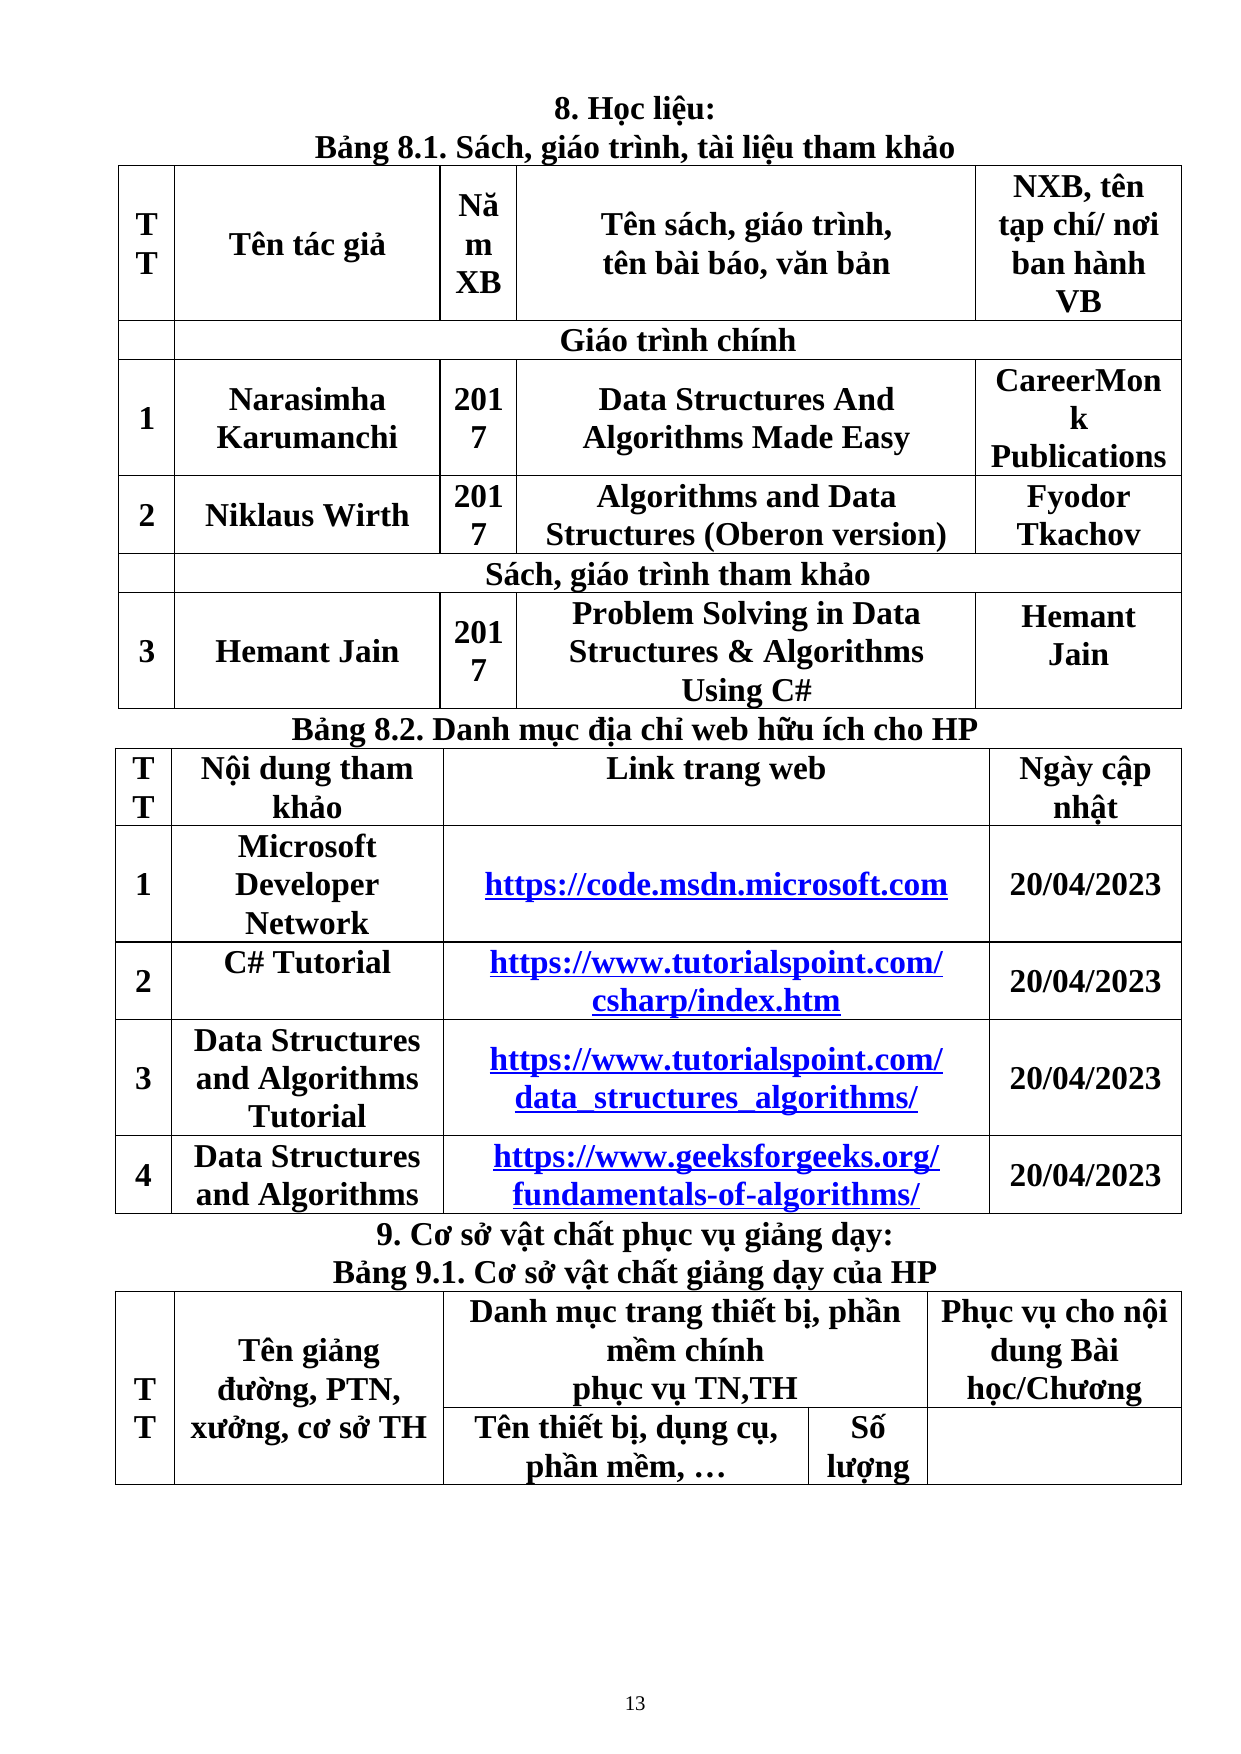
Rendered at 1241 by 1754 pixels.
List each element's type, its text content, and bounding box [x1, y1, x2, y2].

table_cell https://www.geeksforgeeks.org/fundamentals-of-algorithms/ [444, 1136, 989, 1213]
table_cell 2 [119, 476, 174, 553]
table_header Ngày cập nhật [990, 749, 1181, 825]
table_cell 1 [116, 826, 171, 941]
table_cell 3 [119, 593, 174, 708]
table_cell Data Structures And Algorithms Made Easy [517, 360, 975, 475]
table_cell 20/04/2023 [990, 943, 1181, 1019]
table_cell 3 [116, 1020, 171, 1135]
table_cell [119, 321, 174, 359]
table_header Tên giảng đường, PTN, xưởng, cơ sở TH [175, 1292, 443, 1484]
table_cell Algorithms and Data Structures (Oberon version) [517, 476, 975, 553]
table_cell Problem Solving in Data Structures & Algorithms Using C# [517, 593, 975, 708]
table_cell https://www.tutorialspoint.com/data_structures_algorithms/ [444, 1020, 989, 1135]
table_header NXB, tên tạp chí/ nơi ban hành VB [976, 166, 1181, 320]
subtitle 8. Học liệu: [118, 89, 1152, 127]
table_header TT [116, 1292, 174, 1484]
table_cell C# Tutorial [172, 943, 443, 1019]
subtitle Bảng 8.1. Sách, giáo trình, tài liệu tham khảo [118, 127, 1152, 165]
table_cell 20/04/2023 [990, 1020, 1181, 1135]
table_cell 20/04/2023 [990, 1136, 1181, 1213]
table_cell Hemant Jain [175, 593, 439, 708]
table_cell CareerMonk Publications [976, 360, 1181, 475]
table_cell Sách, giáo trình tham khảo [175, 554, 1181, 592]
table_cell https://code.msdn.microsoft.com [444, 826, 989, 941]
table_header Tên sách, giáo trình, tên bài báo, văn bản [517, 166, 975, 320]
table_cell Data Structures and Algorithms Tutorial [172, 1020, 443, 1135]
table_header TT [119, 166, 174, 320]
table_cell 20/04/2023 [990, 826, 1181, 941]
table_cell Giáo trình chính [175, 321, 1181, 359]
table_cell 2017 [441, 593, 516, 708]
table_cell Niklaus Wirth [175, 476, 439, 553]
table_cell 4 [116, 1136, 171, 1213]
table_header Phục vụ cho nội dung Bài học/Chương [928, 1292, 1181, 1407]
table_cell [119, 554, 174, 592]
table_cell Microsoft Developer Network [172, 826, 443, 941]
table_cell https://www.tutorialspoint.com/csharp/index.htm [444, 943, 989, 1019]
table_header Tên tác giả [175, 166, 439, 320]
table_cell Tên thiết bị, dụng cụ, phần mềm, … [444, 1408, 808, 1484]
table_cell 1 [119, 360, 174, 475]
table_cell Narasimha Karumanchi [175, 360, 439, 475]
table_header TT [116, 749, 171, 825]
table_cell 2017 [441, 360, 516, 475]
table_cell Fyodor Tkachov [976, 476, 1181, 553]
table_cell Hemant Jain [976, 593, 1181, 708]
table_cell 2017 [441, 476, 516, 553]
table_header Nội dung tham khảo [172, 749, 443, 825]
subtitle Bảng 9.1. Cơ sở vật chất giảng dạy của HP [118, 1252, 1152, 1291]
table_header Danh mục trang thiết bị, phần mềm chính phục vụ TN,TH [444, 1292, 927, 1407]
table_cell Data Structures and Algorithms [172, 1136, 443, 1213]
subtitle 9. Cơ sở vật chất phục vụ giảng dạy: [118, 1214, 1152, 1252]
table_header Link trang web [444, 749, 989, 825]
table_cell [928, 1408, 1181, 1484]
subtitle Bảng 8.2. Danh mục địa chỉ web hữu ích cho HP [118, 709, 1152, 748]
table_cell Số lượng [809, 1408, 927, 1484]
table_header Năm XB [441, 166, 516, 320]
table_cell 2 [116, 943, 171, 1019]
